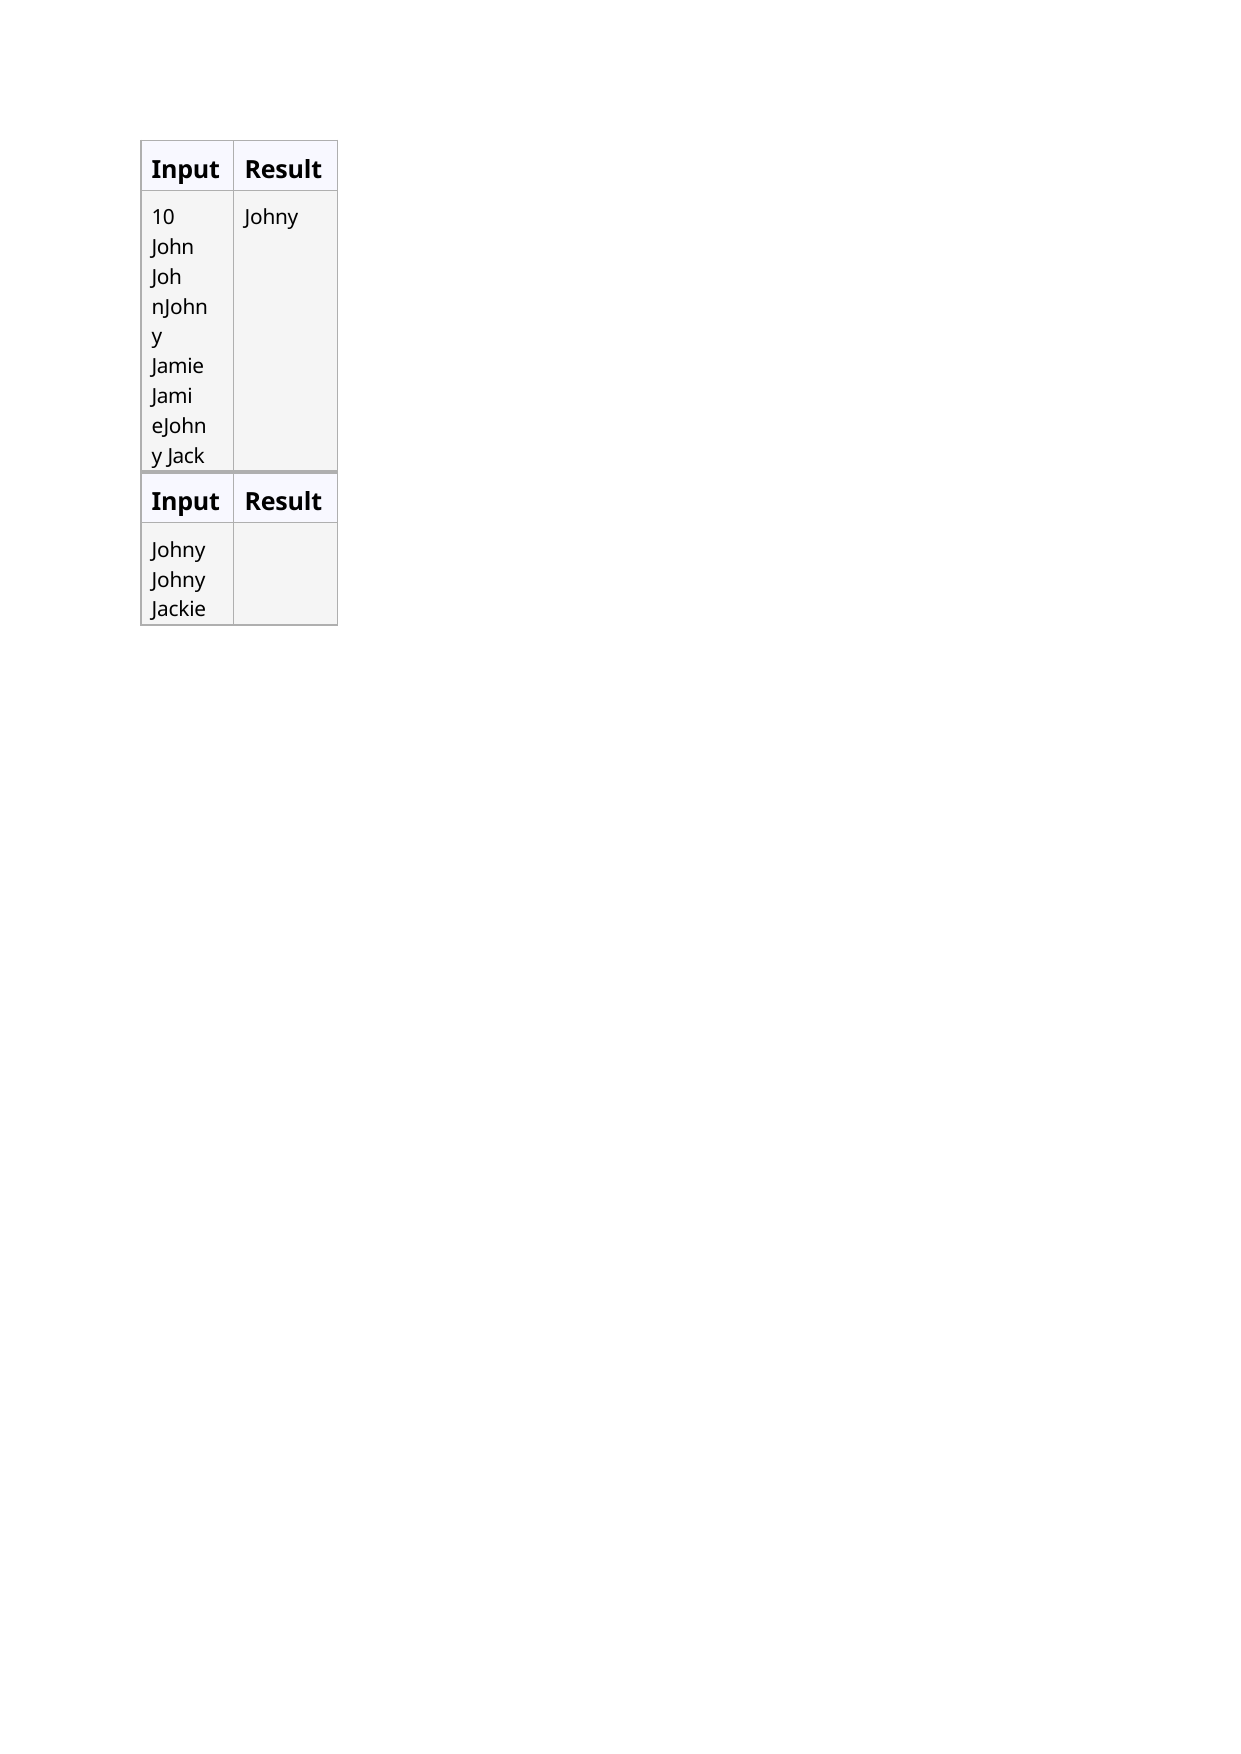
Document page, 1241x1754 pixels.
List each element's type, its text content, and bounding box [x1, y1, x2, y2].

table_header Result [234, 141, 337, 190]
table_cell [234, 523, 337, 624]
table_header Input [142, 474, 233, 522]
table_cell 10 John JohnJohny Jamie JamieJohny Jack [142, 191, 233, 470]
table_header Input [142, 141, 233, 190]
table_header Result [234, 474, 337, 522]
table_cell Johny Johny Jackie [142, 523, 233, 624]
table_cell Johny [234, 191, 337, 470]
